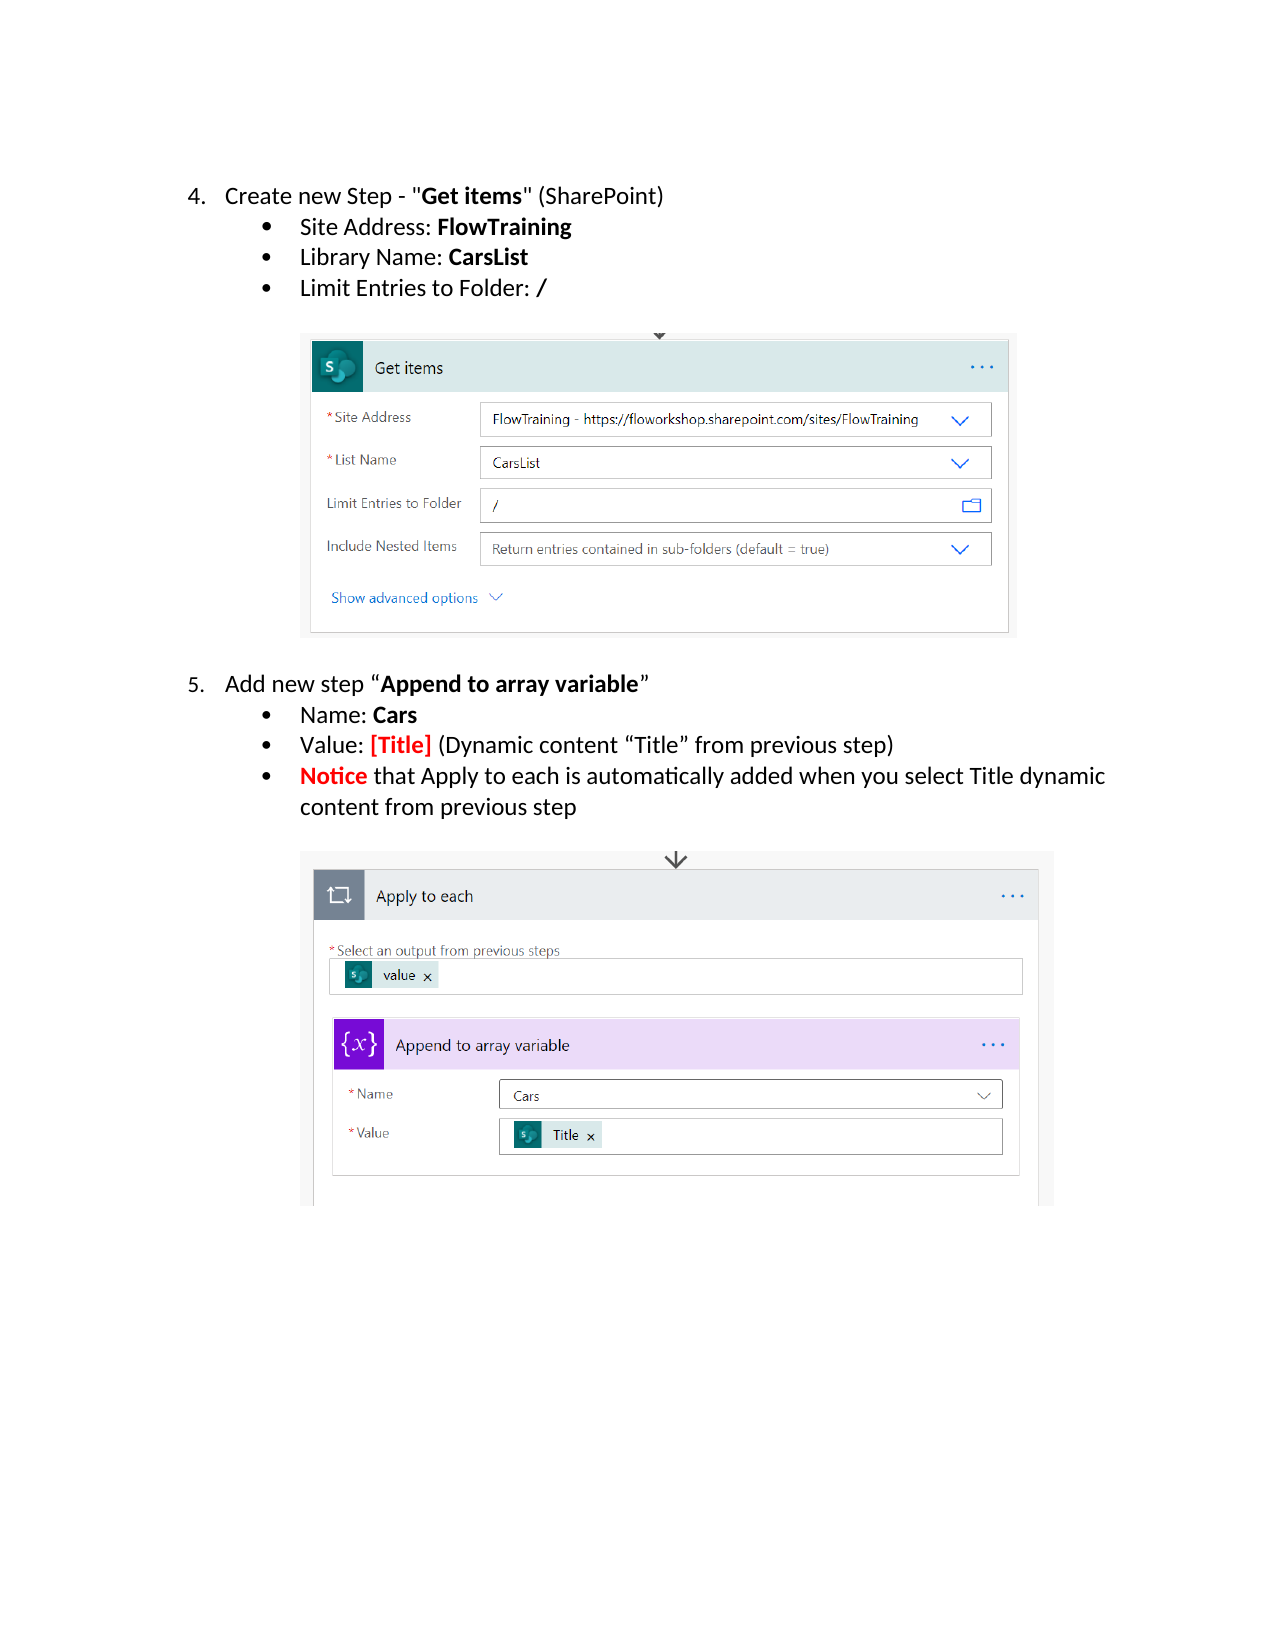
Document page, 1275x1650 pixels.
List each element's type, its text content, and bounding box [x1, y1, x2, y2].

list Add new step “Append to array variable” [187, 668, 1125, 699]
list Library Name: CarsList [262, 242, 1125, 272]
picture [300, 333, 1017, 638]
list Notice that Apply to each is automatically added when you select Title dynamic content from previous step [262, 760, 1125, 821]
picture [300, 851, 1054, 1206]
list Value: [Title] (Dynamic content “Title” from previous step) [262, 729, 1125, 760]
list Limit Entries to Folder: / [262, 272, 1125, 303]
list Name: Cars [262, 699, 1125, 729]
list Site Address: FlowTraining​ [262, 211, 1125, 242]
list Create new Step - "Get items​" (SharePoint) [187, 181, 1125, 211]
